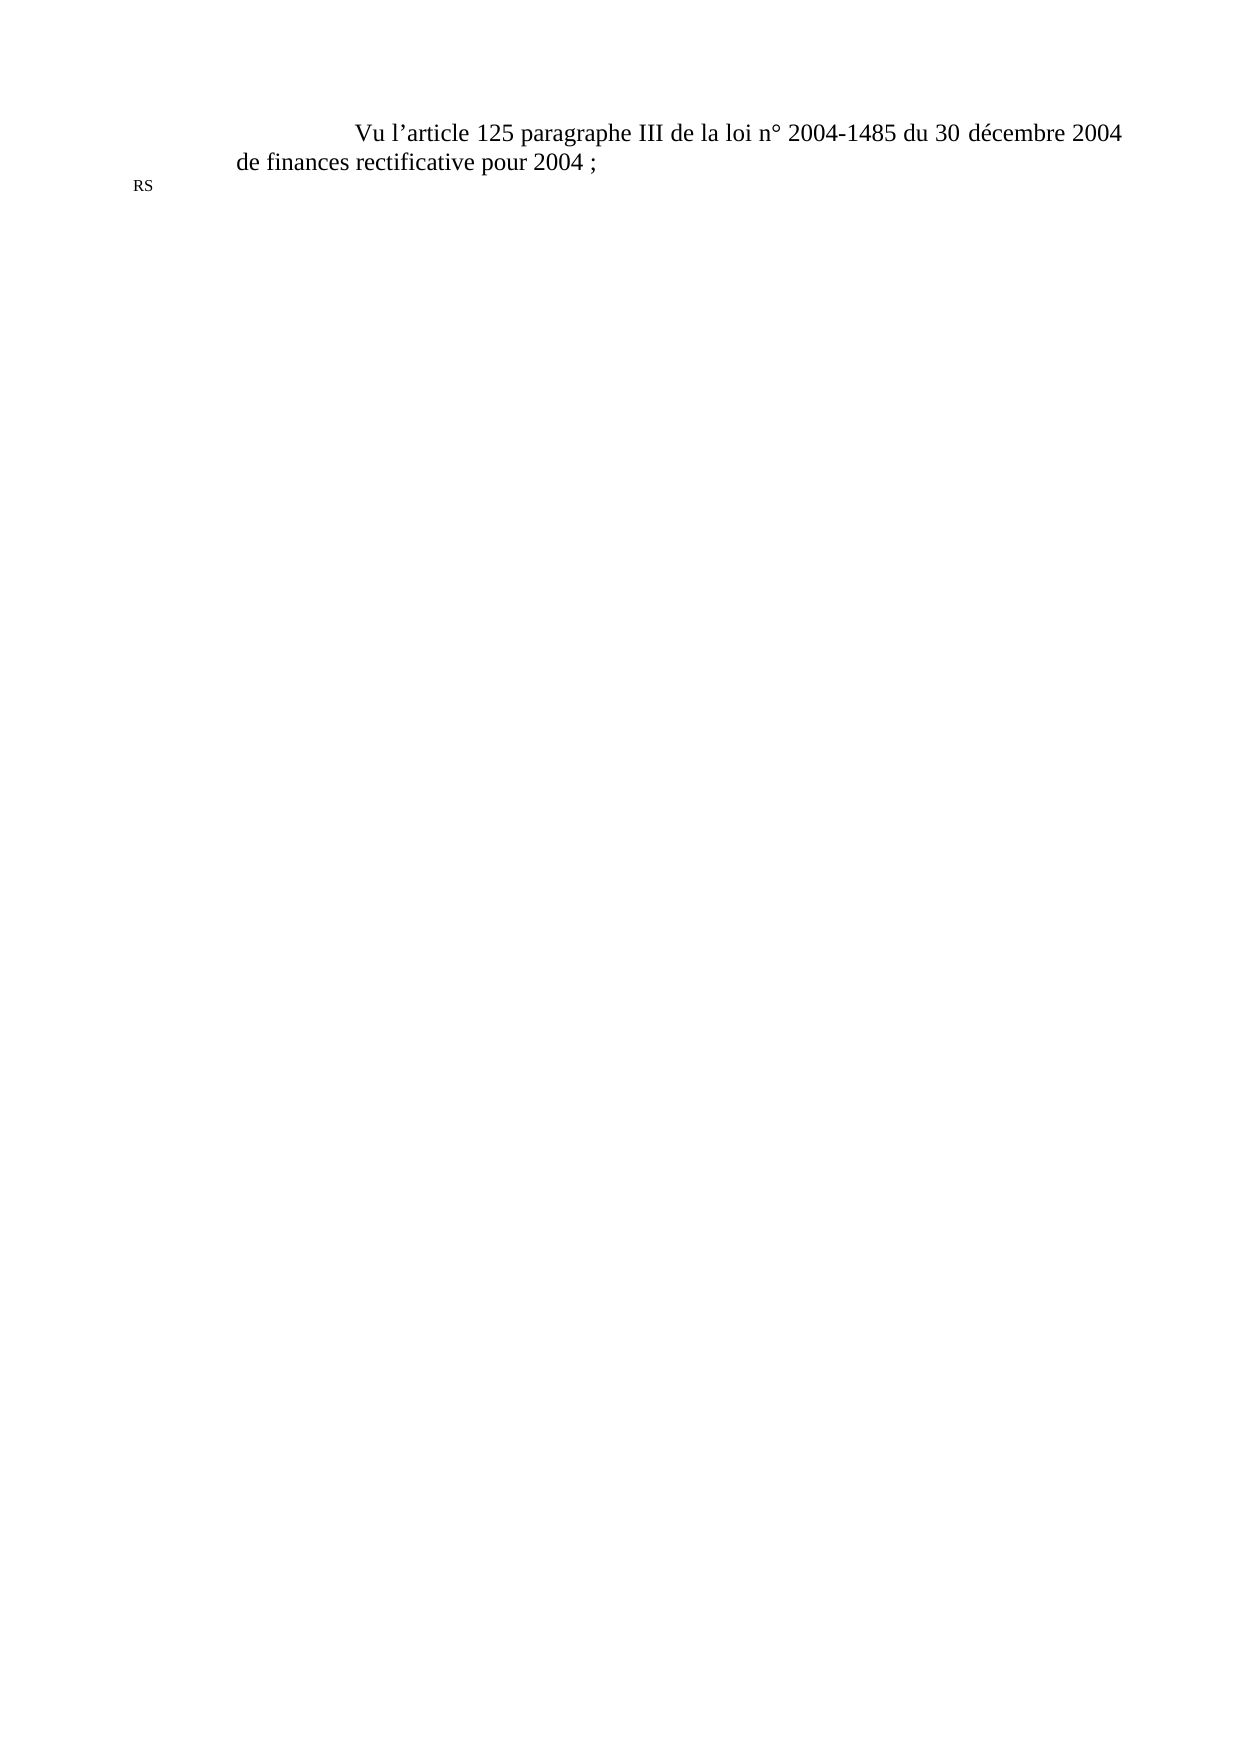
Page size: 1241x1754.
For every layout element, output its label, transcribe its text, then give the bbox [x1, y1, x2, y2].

text Vu l’article 125 paragraphe III de la loi n° 2004-1485 du 30 décembre 2004 de finances rectificative pour 2004 ; [236, 118, 1122, 176]
text RS [133, 176, 1122, 195]
